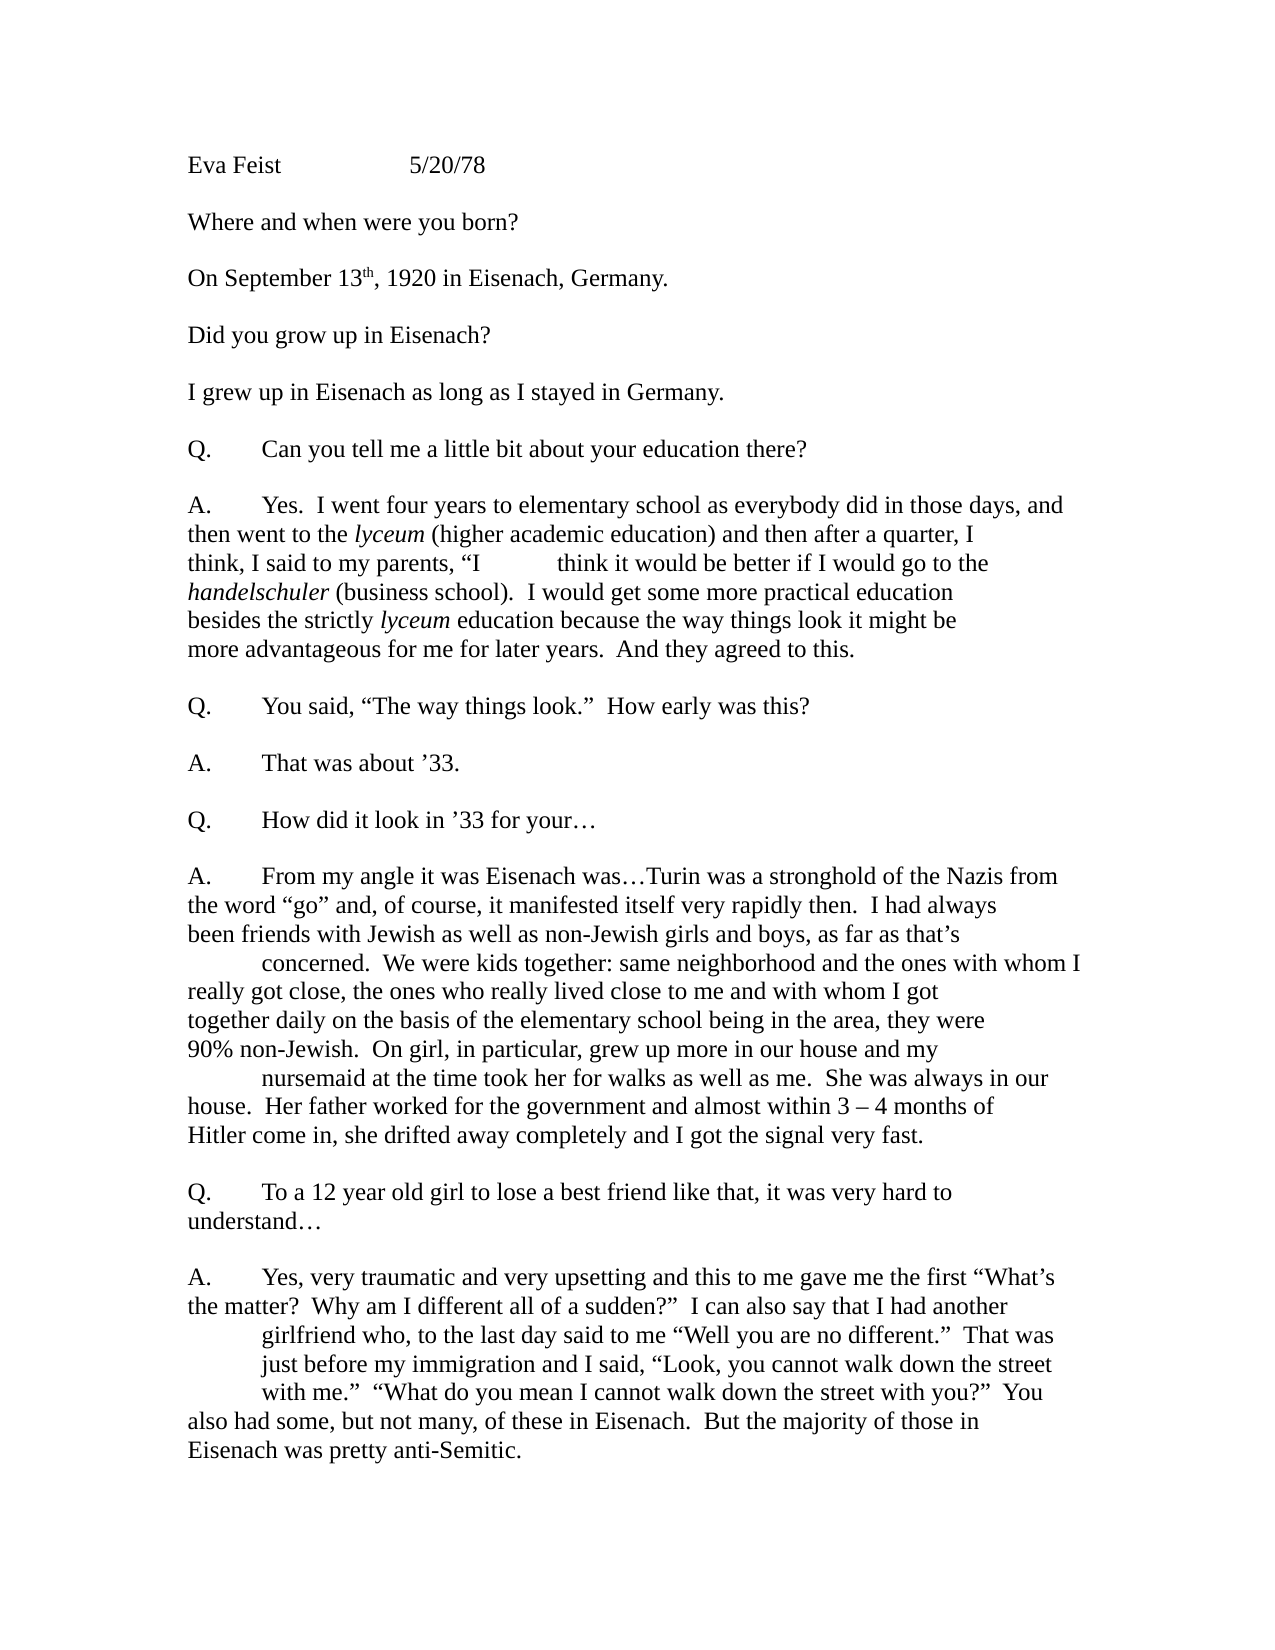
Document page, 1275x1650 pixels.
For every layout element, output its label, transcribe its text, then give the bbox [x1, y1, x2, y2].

text handelschuler (business school). I would get some more practical education [187, 581, 1087, 610]
text Where and when were you born? [187, 207, 1087, 236]
text I grew up in Eisenach as long as I stayed in Germany. [187, 380, 1087, 409]
text been friends with Jewish as well as non-Jewish girls and boys, as far as that’s concerned. We were kids together: same neighborhood and the ones with whom I [187, 926, 1087, 984]
text the word “go” and, of course, it manifested itself very rapidly then. I had always [187, 897, 1087, 926]
text then went to the lyceum (higher academic education) and then after a quarter, I [187, 524, 1087, 552]
text really got close, the ones who really lived close to me and with whom I got [187, 984, 1087, 1012]
text besides the strictly lyceum education because the way things look it might be [187, 610, 1087, 639]
text A. That was about ’33. [187, 754, 1087, 782]
text Q. How did it look in ’33 for your… [187, 811, 1087, 840]
text the matter? Why am I different all of a sudden?” I can also say that I had another girlfriend who, to the last day said to me “Well you are no different.” That was just before my immigration and I said, “Look, you cannot walk down the street with me.” “What do you mean I cannot walk down the street with you?” You [187, 1300, 1087, 1415]
text A. Yes. I went four years to elementary school as everybody did in those days, and [187, 495, 1087, 524]
text think, I said to my parents, “I think it would be better if I would go to the [187, 552, 1087, 581]
text Eisenach was pretty anti-Semitic. [187, 1444, 1087, 1472]
text Eva Feist 5/20/78 [187, 150, 1087, 179]
text understand… [187, 1214, 1087, 1242]
text A. From my angle it was Eisenach was…Turin was a stronghold of the Nazis from [187, 869, 1087, 897]
text house. Her father worked for the government and almost within 3 – 4 months of [187, 1099, 1087, 1127]
text also had some, but not many, of these in Eisenach. But the majority of those in [187, 1415, 1087, 1444]
text Hitler come in, she drifted away completely and I got the signal very fast. [187, 1127, 1087, 1156]
text On September 13th, 1920 in Eisenach, Germany. [187, 265, 1087, 294]
text Q. You said, “The way things look.” How early was this? [187, 696, 1087, 725]
text together daily on the basis of the elementary school being in the area, they were [187, 1012, 1087, 1041]
text Did you grow up in Eisenach? [187, 322, 1087, 351]
text 90% non-Jewish. On girl, in particular, grew up more in our house and my nursemaid at the time took her for walks as well as me. She was always in our [187, 1041, 1087, 1099]
text A. Yes, very traumatic and very upsetting and this to me gave me the first “What’s [187, 1271, 1087, 1300]
text Q. Can you tell me a little bit about your education there? [187, 437, 1087, 466]
text more advantageous for me for later years. And they agreed to this. [187, 639, 1087, 667]
text Q. To a 12 year old girl to lose a best friend like that, it was very hard to [187, 1185, 1087, 1214]
